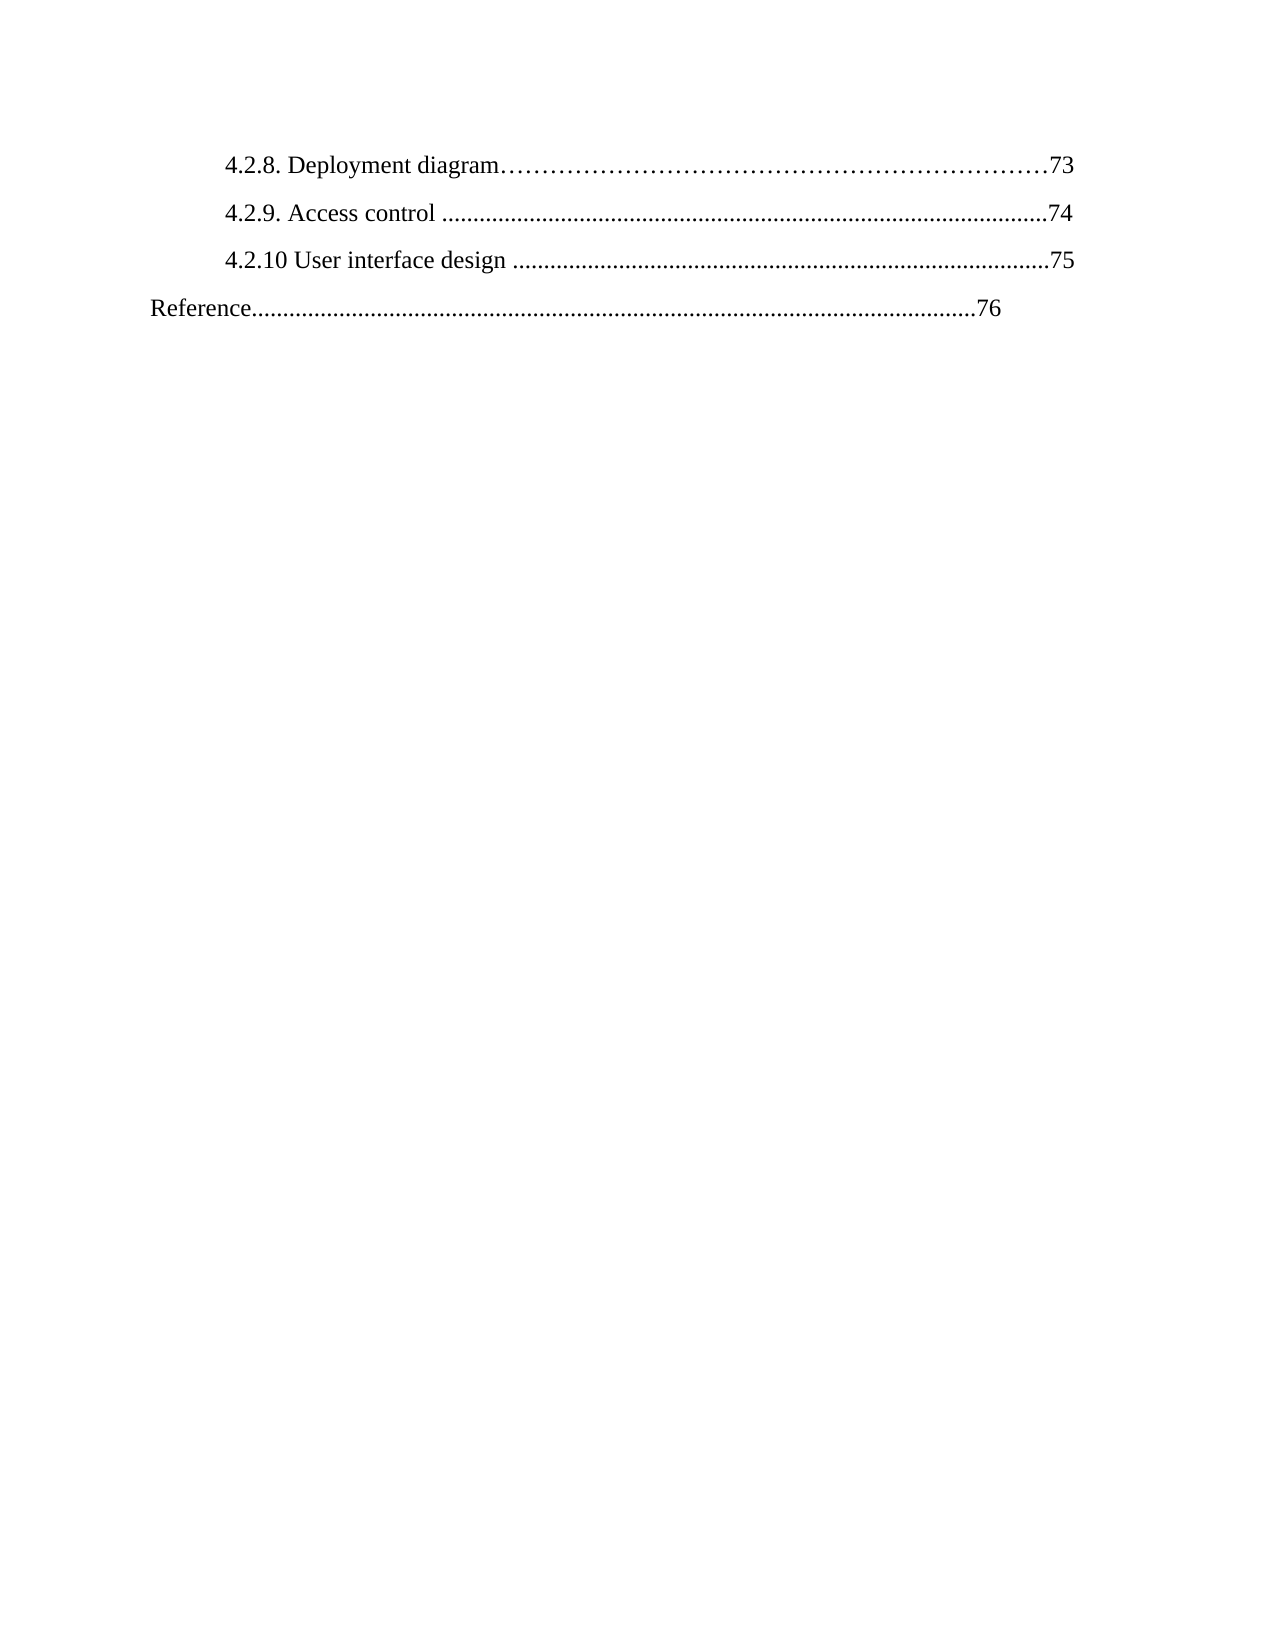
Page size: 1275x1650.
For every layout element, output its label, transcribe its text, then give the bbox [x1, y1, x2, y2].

text 4.2.10 User interface design ......................................................................................75 [150, 245, 1125, 274]
text 4.2.8. Deployment diagram…………………………………………………………73 [150, 150, 1125, 179]
text Reference....................................................................................................................76 [150, 293, 1125, 322]
text 4.2.9. Access control .................................................................................................74 [150, 198, 1125, 226]
